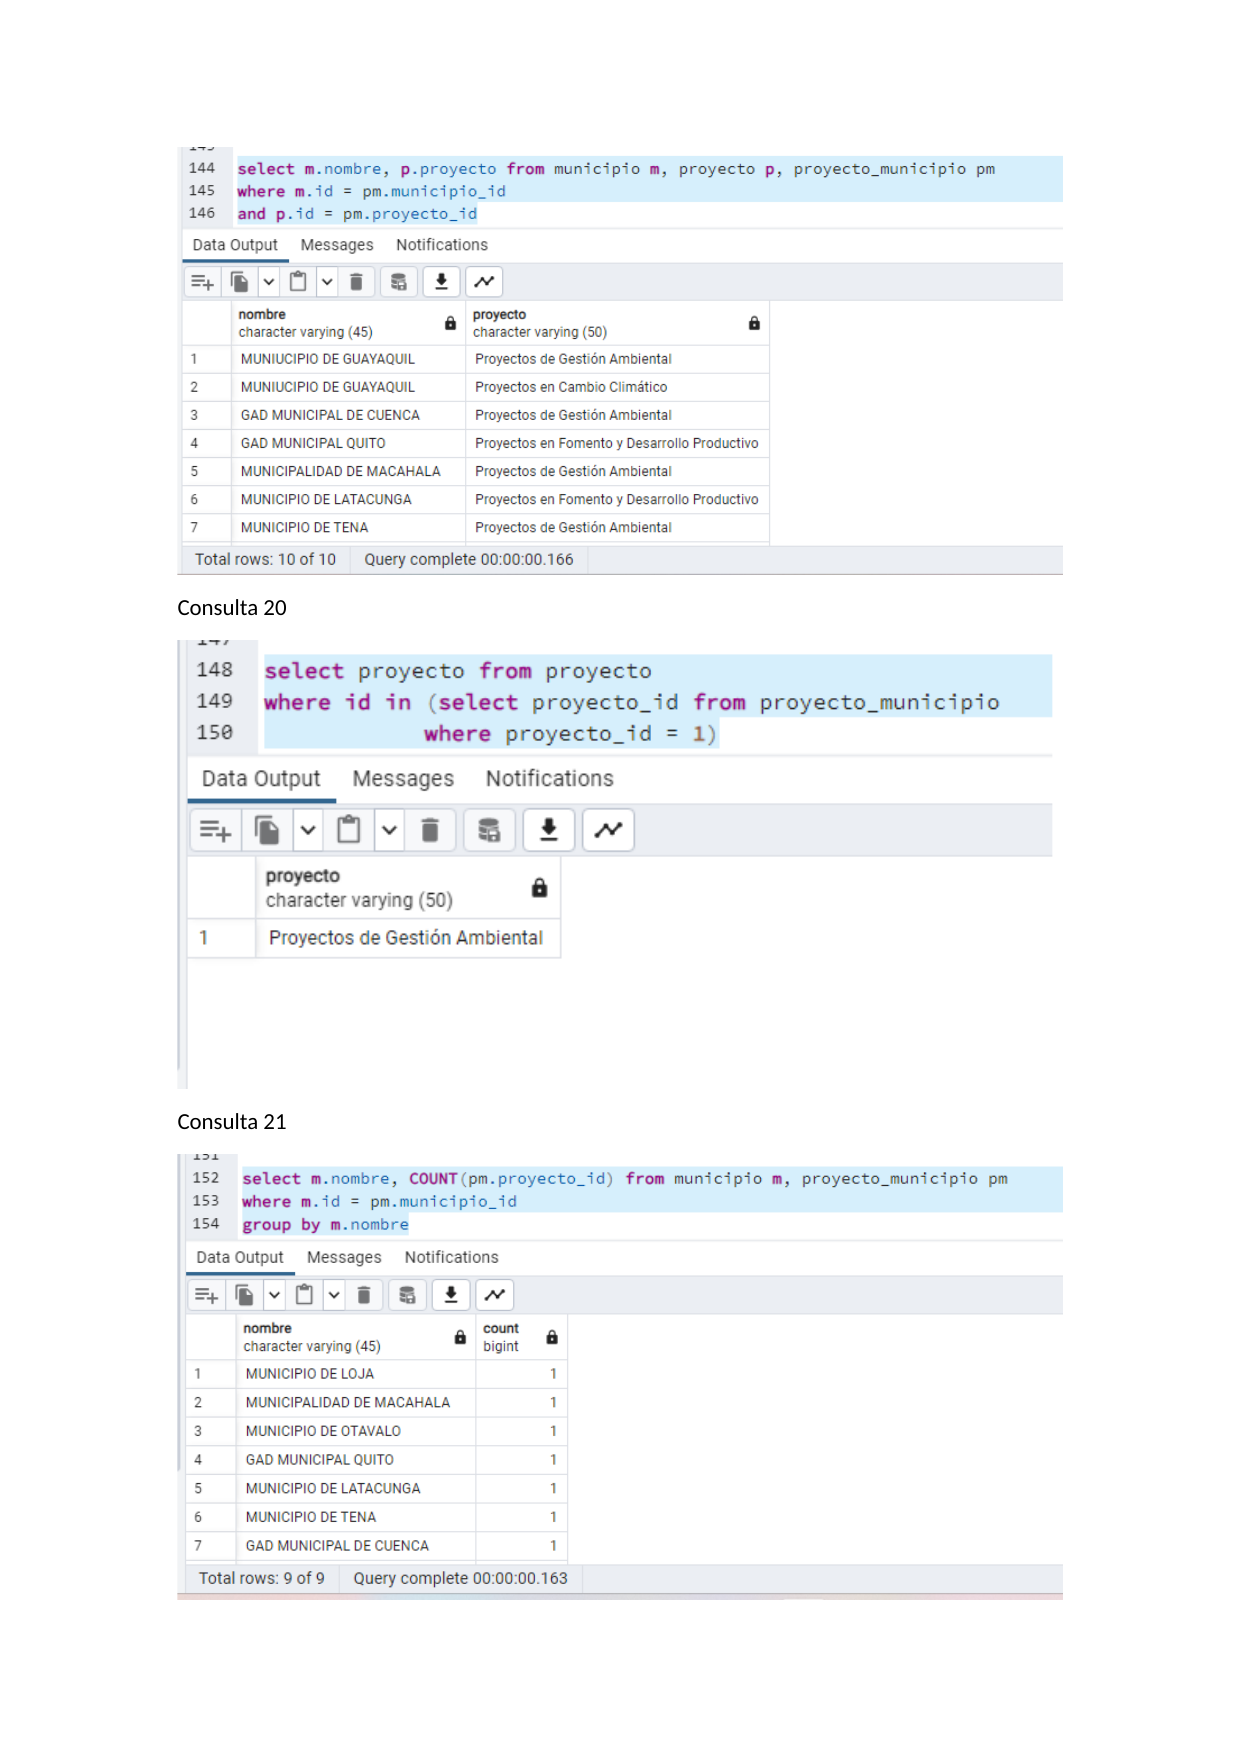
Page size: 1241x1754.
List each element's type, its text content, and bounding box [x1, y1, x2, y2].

text Consulta 21 [177, 1107, 1063, 1135]
text Consulta 20 [177, 593, 1063, 621]
picture [177, 147, 1063, 575]
picture [177, 1154, 1063, 1600]
picture [177, 640, 1053, 1089]
